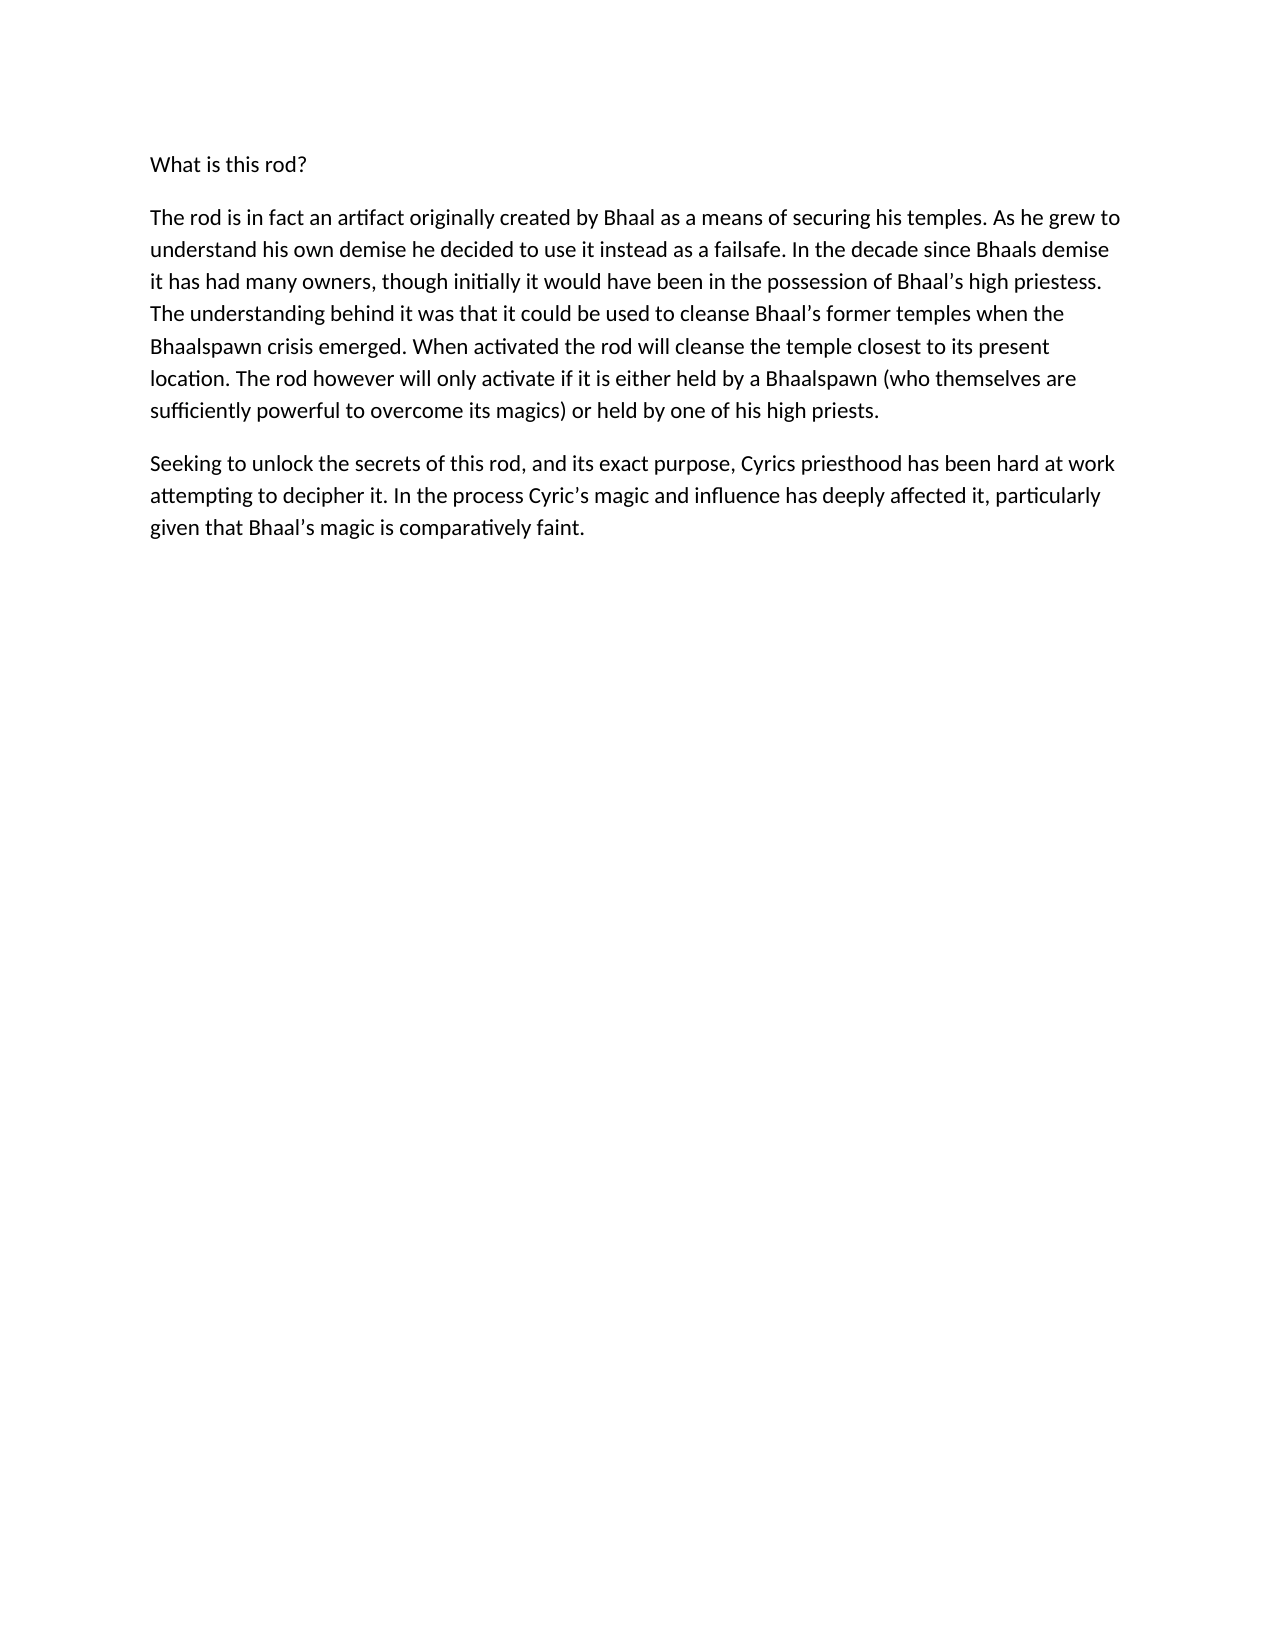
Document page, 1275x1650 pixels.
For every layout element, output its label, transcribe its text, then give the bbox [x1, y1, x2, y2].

text What is this rod? [150, 150, 1125, 178]
text Seeking to unlock the secrets of this rod, and its exact purpose, Cyrics priesthood has been hard at work attempting to decipher it. In the process Cyric’s magic and influence has deeply affected it, particularly given that Bhaal’s magic is comparatively faint. [150, 449, 1125, 542]
text The rod is in fact an artifact originally created by Bhaal as a means of securing his temples. As he grew to understand his own demise he decided to use it instead as a failsafe. In the decade since Bhaals demise it has had many owners, though initially it would have been in the possession of Bhaal’s high priestess. The understanding behind it was that it could be used to cleanse Bhaal’s former temples when the Bhaalspawn crisis emerged. When activated the rod will cleanse the temple closest to its present location. The rod however will only activate if it is either held by a Bhaalspawn (who themselves are sufficiently powerful to overcome its magics) or held by one of his high priests. [150, 203, 1125, 424]
